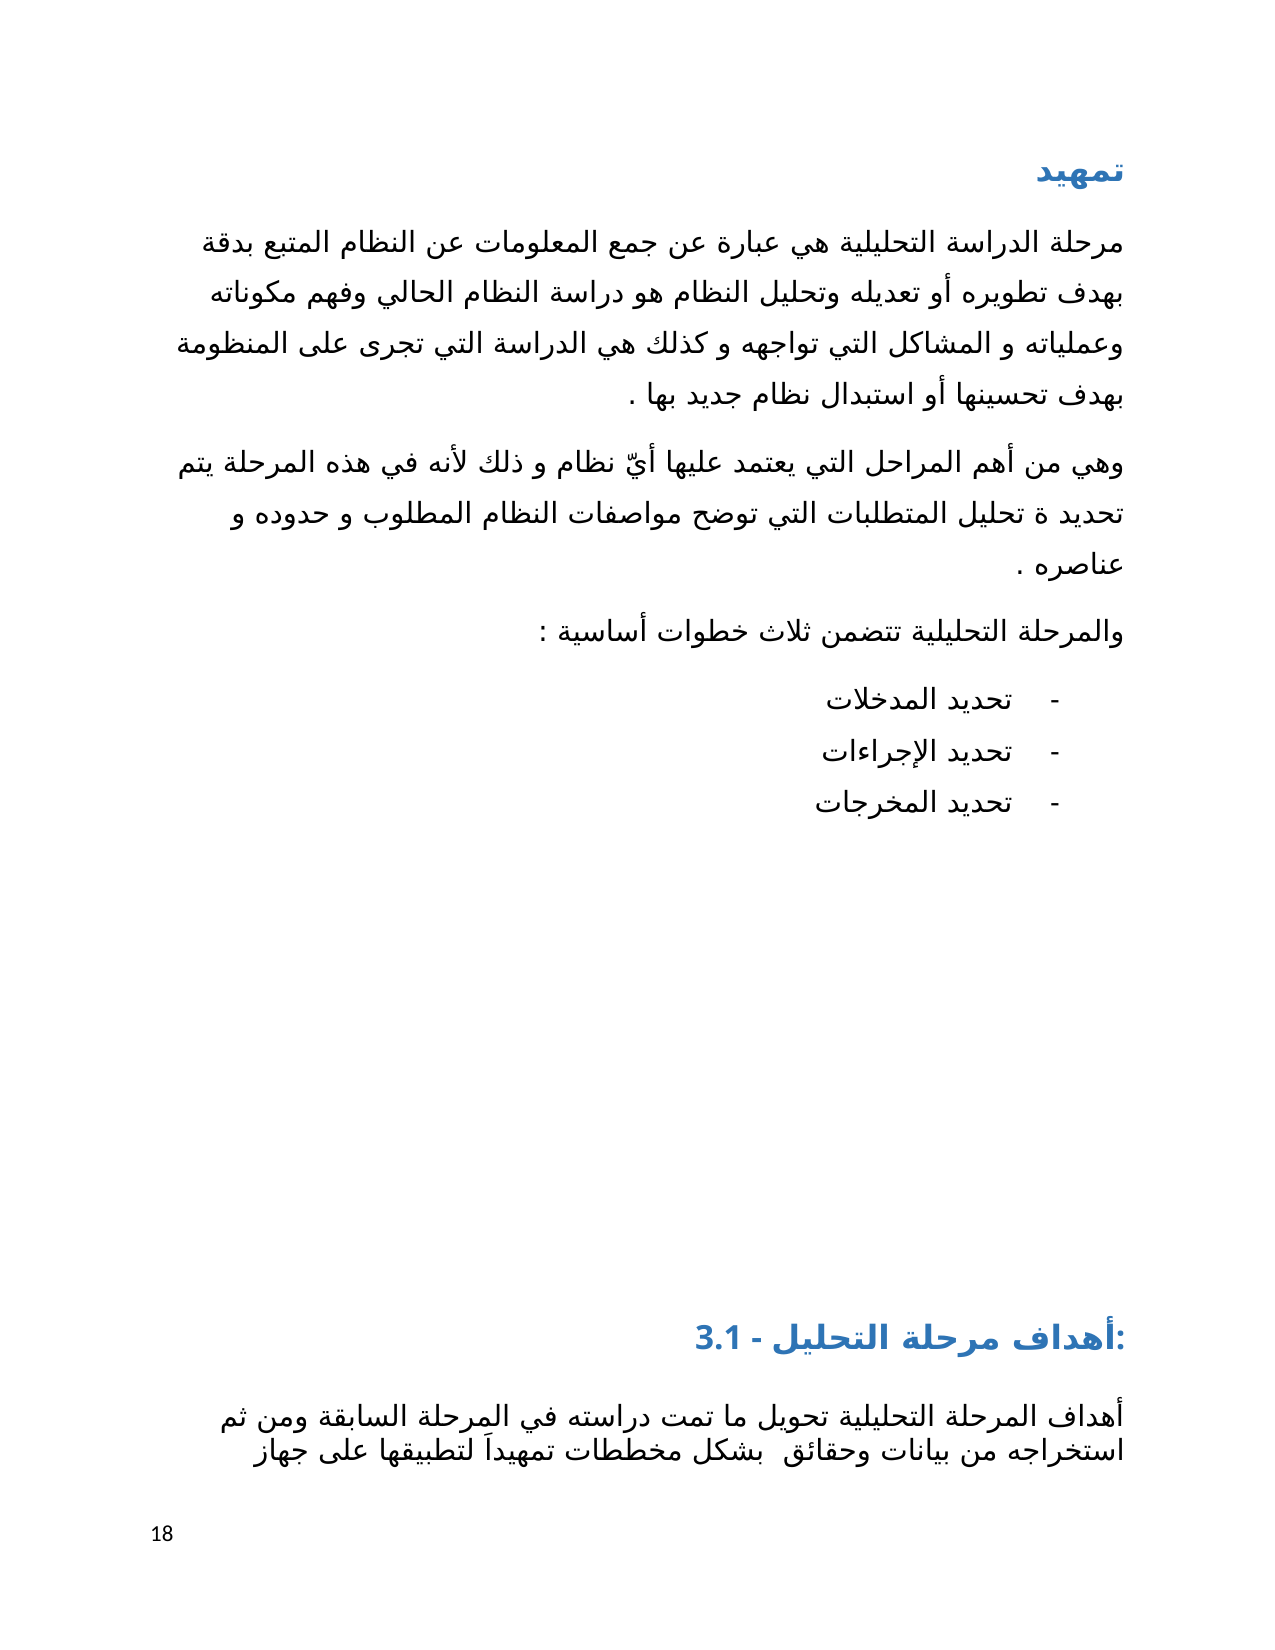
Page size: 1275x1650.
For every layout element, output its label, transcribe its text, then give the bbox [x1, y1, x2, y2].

list تحديد المخرجات [150, 785, 1050, 819]
text 3.1 - أهداف مرحلة التحليل: [225, 1314, 1125, 1359]
text تمهيد [150, 150, 1125, 189]
text وهي من أهم المراحل التي يعتمد عليها أيّ نظام و ذلك لأنه في هذه المرحلة يتم تحديد ة تحليل المتطلبات التي توضح مواصفات النظام المطلوب و حدوده و عناصره . [150, 445, 1125, 581]
text مرحلة الدراسة التحليلية هي عبارة عن جمع المعلومات عن النظام المتبع بدقة بهدف تطويره أو تعديله وتحليل النظام هو دراسة النظام الحالي وفهم مكوناته وعملياته و المشاكل التي تواجهه و كذلك هي الدراسة التي تجرى على المنظومة بهدف تحسينها أو استبدال نظام جديد بها . [150, 225, 1125, 412]
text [150, 1399, 1125, 1467]
list تحديد المدخلات [150, 682, 1050, 717]
text والمرحلة التحليلية تتضمن ثلاث خطوات أساسية : [150, 615, 1125, 649]
list تحديد الإجراءات [150, 734, 1050, 768]
